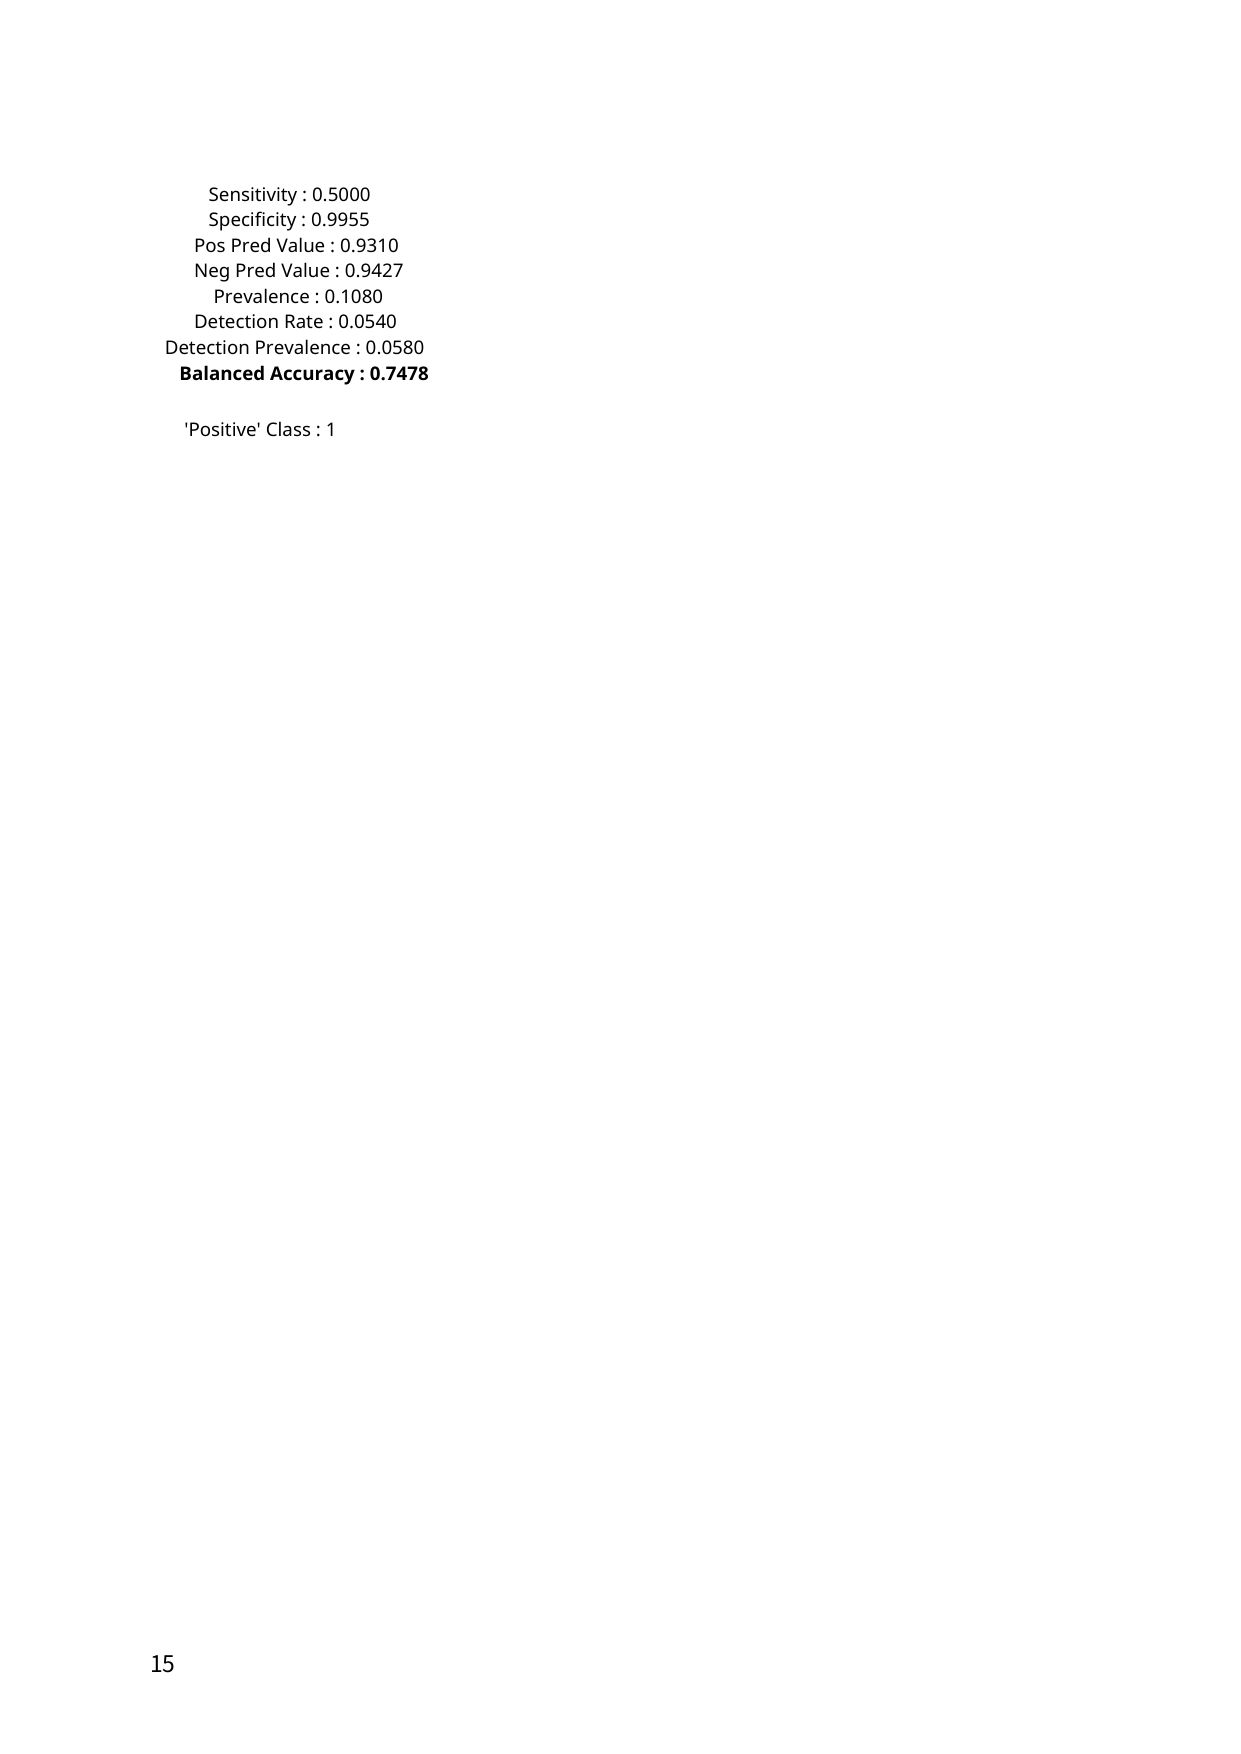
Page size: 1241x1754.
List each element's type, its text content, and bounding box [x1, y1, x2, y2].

text 'Positive' Class : 1 [150, 417, 1090, 442]
text Sensitivity : 0.5000 [150, 181, 1090, 207]
text Balanced Accuracy : 0.7478 [150, 360, 1090, 385]
text Neg Pred Value : 0.9427 [150, 258, 1090, 283]
text Prevalence : 0.1080 [150, 283, 1090, 309]
text Specificity : 0.9955 [150, 207, 1090, 232]
text Pos Pred Value : 0.9310 [150, 232, 1090, 258]
text Detection Prevalence : 0.0580 [150, 334, 1090, 360]
text Detection Rate : 0.0540 [150, 309, 1090, 334]
